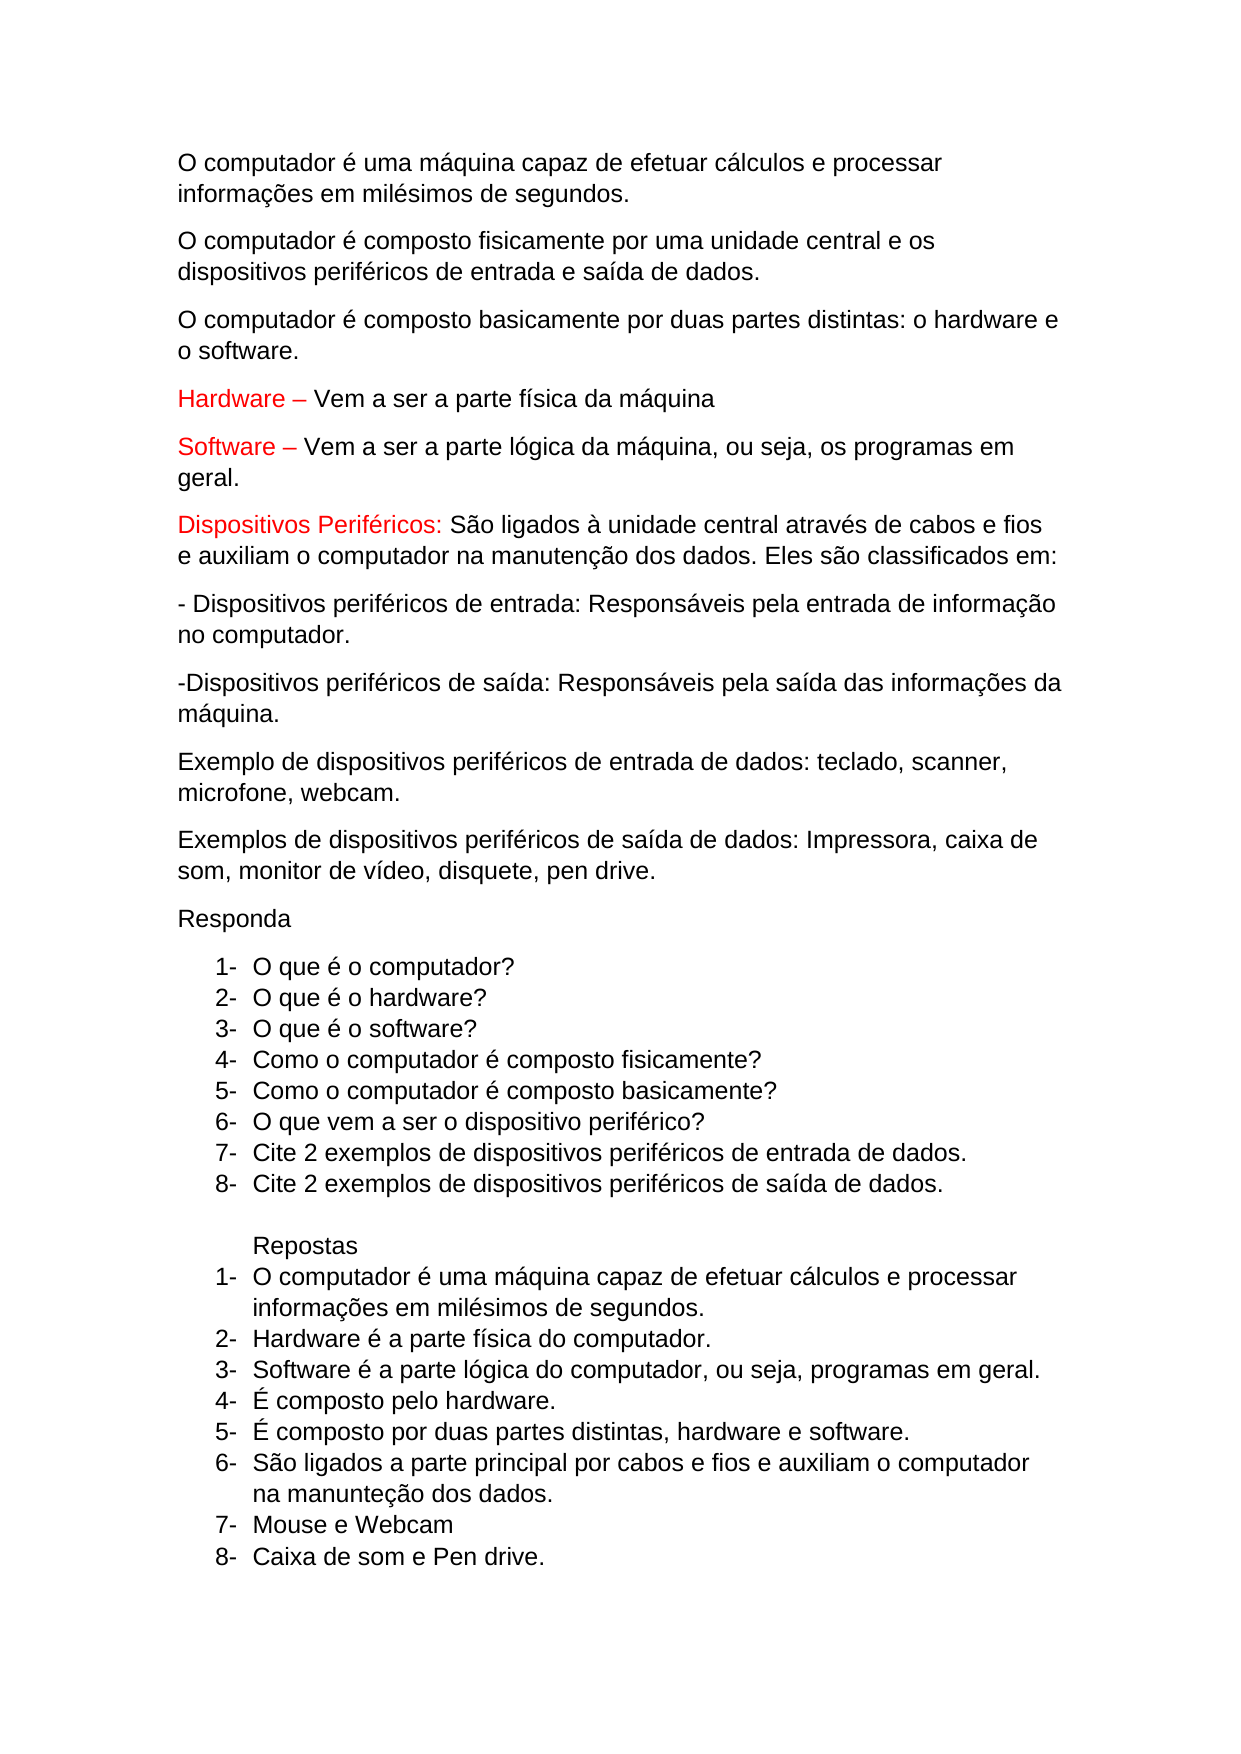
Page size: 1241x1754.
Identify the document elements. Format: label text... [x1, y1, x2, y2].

list Caixa de som e Pen drive. [215, 1542, 1063, 1570]
list O que é o hardware? [215, 983, 1063, 1012]
text O computador é composto basicamente por duas partes distintas: o hardware e o software. [177, 305, 1063, 365]
list Software é a parte lógica do computador, ou seja, programas em geral. [215, 1355, 1063, 1384]
list Cite 2 exemplos de dispositivos periféricos de saída de dados. [215, 1169, 1063, 1198]
text Responda [177, 904, 1063, 933]
list O que é o computador? [215, 952, 1063, 981]
list É composto por duas partes distintas, hardware e software. [215, 1417, 1063, 1446]
text Dispositivos Periféricos: São ligados à unidade central através de cabos e fios e auxiliam o computador na manutenção dos dados. Eles são classificados em: [177, 510, 1063, 570]
list Como o computador é composto fisicamente? [215, 1045, 1063, 1074]
text - Dispositivos periféricos de entrada: Responsáveis pela entrada de informação no computador. [177, 589, 1063, 649]
list É composto pelo hardware. [215, 1386, 1063, 1415]
text Exemplo de dispositivos periféricos de entrada de dados: teclado, scanner, microfone, webcam. [177, 747, 1063, 806]
text -Dispositivos periféricos de saída: Responsáveis pela saída das informações da máquina. [177, 668, 1063, 728]
list São ligados a parte principal por cabos e fios e auxiliam o computador na manunteção dos dados. [215, 1448, 1063, 1508]
list Como o computador é composto basicamente? [215, 1076, 1063, 1105]
list Mouse e Webcam [215, 1511, 1063, 1539]
list O que vem a ser o dispositivo periférico? [215, 1107, 1063, 1136]
list Repostas [252, 1231, 1063, 1260]
text O computador é composto fisicamente por uma unidade central e os dispositivos periféricos de entrada e saída de dados. [177, 226, 1063, 286]
list Hardware é a parte física do computador. [215, 1324, 1063, 1353]
text Exemplos de dispositivos periféricos de saída de dados: Impressora, caixa de som, monitor de vídeo, disquete, pen drive. [177, 825, 1063, 885]
list Cite 2 exemplos de dispositivos periféricos de entrada de dados. [215, 1138, 1063, 1167]
list O computador é uma máquina capaz de efetuar cálculos e processar informações em milésimos de segundos. [215, 1262, 1063, 1322]
list O que é o software? [215, 1014, 1063, 1043]
text Hardware – Vem a ser a parte física da máquina [177, 384, 1063, 413]
text O computador é uma máquina capaz de efetuar cálculos e processar informações em milésimos de segundos. [177, 148, 1063, 207]
text Software – Vem a ser a parte lógica da máquina, ou seja, os programas em geral. [177, 432, 1063, 491]
